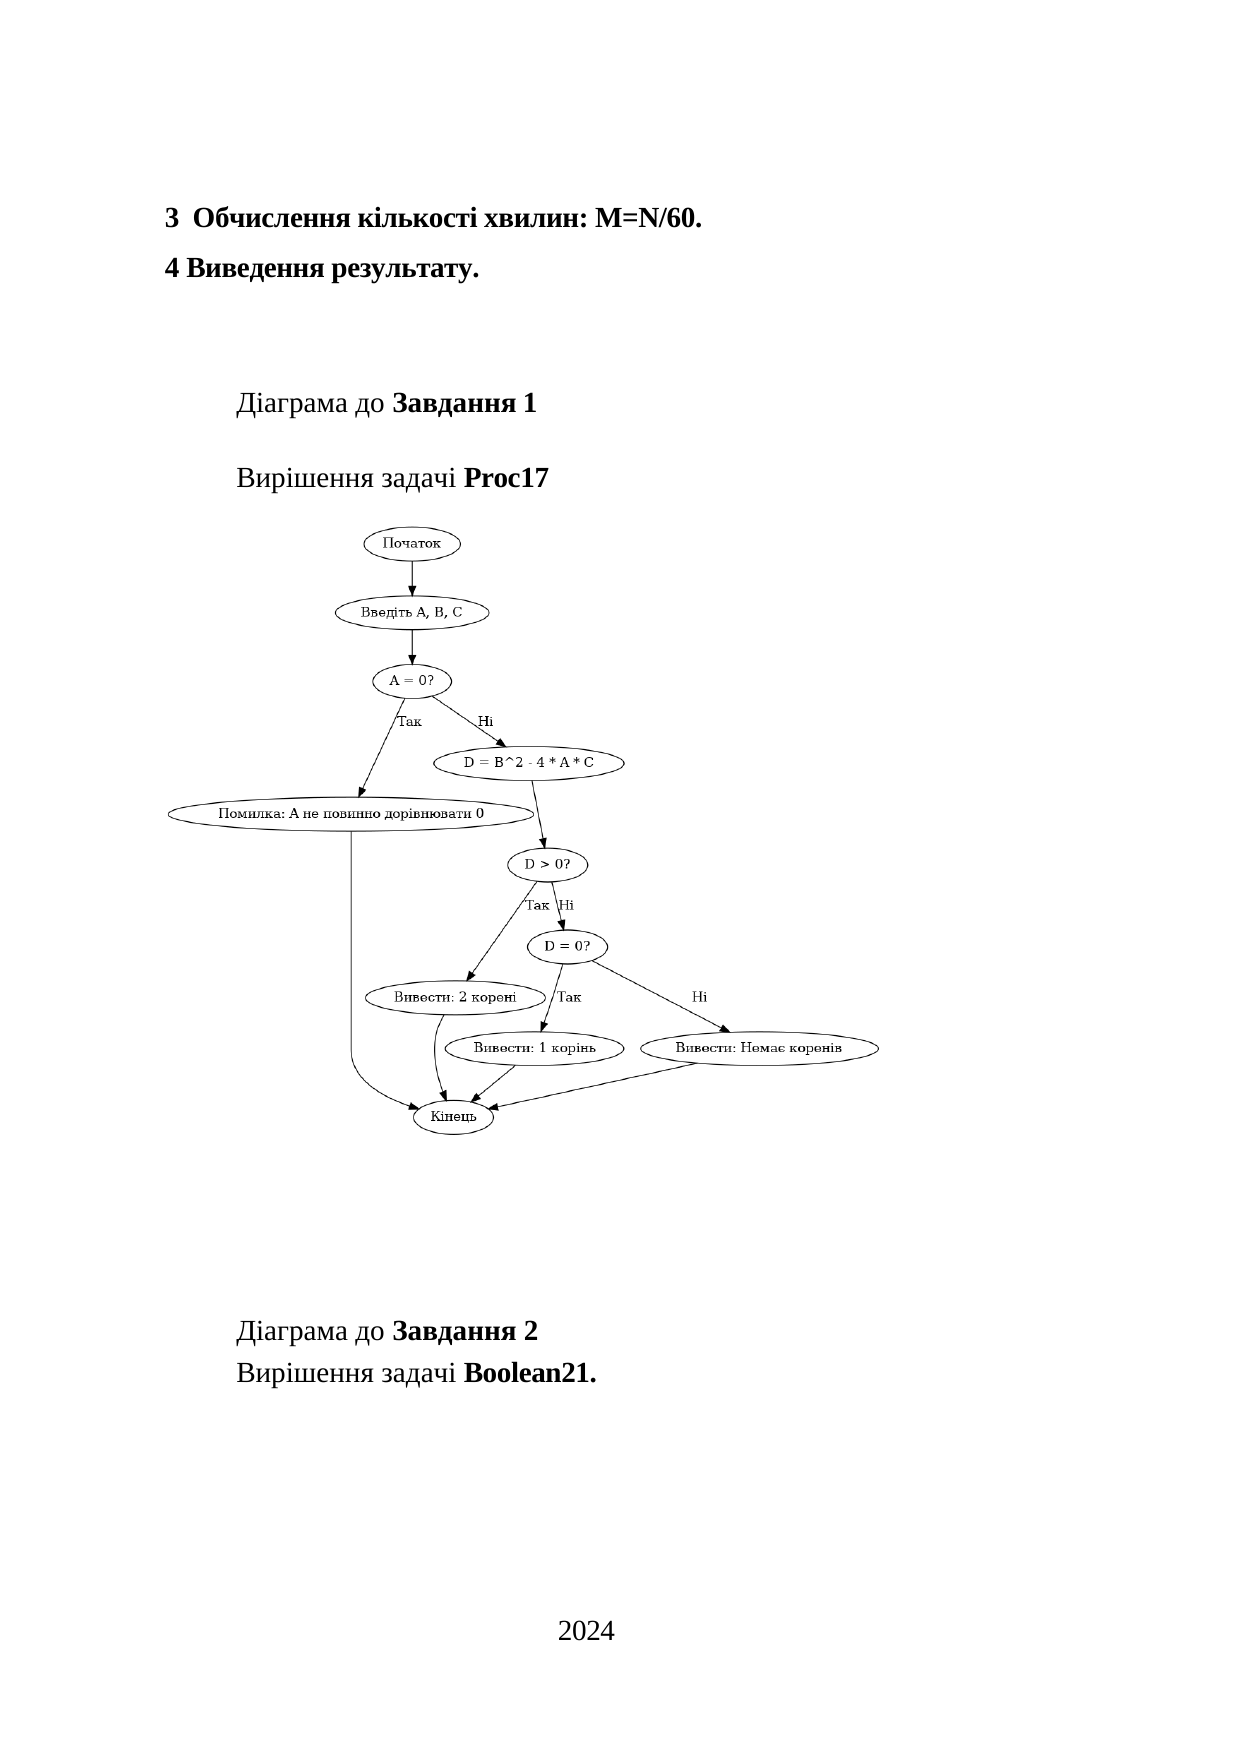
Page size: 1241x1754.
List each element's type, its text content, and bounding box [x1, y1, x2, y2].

text 4 Виведення результату. [164, 251, 1163, 284]
text Діаграма до Завдання 1 [236, 385, 1163, 419]
text Вирішення задачі Proc17 [236, 461, 1163, 494]
text Діаграма до Завдання 2 [236, 1313, 1163, 1346]
picture [164, 523, 882, 1138]
text Вирішення задачі Boolean21. [236, 1355, 1163, 1388]
text 3 Обчислення кількості хвилин: M=N/60. [164, 200, 1163, 233]
